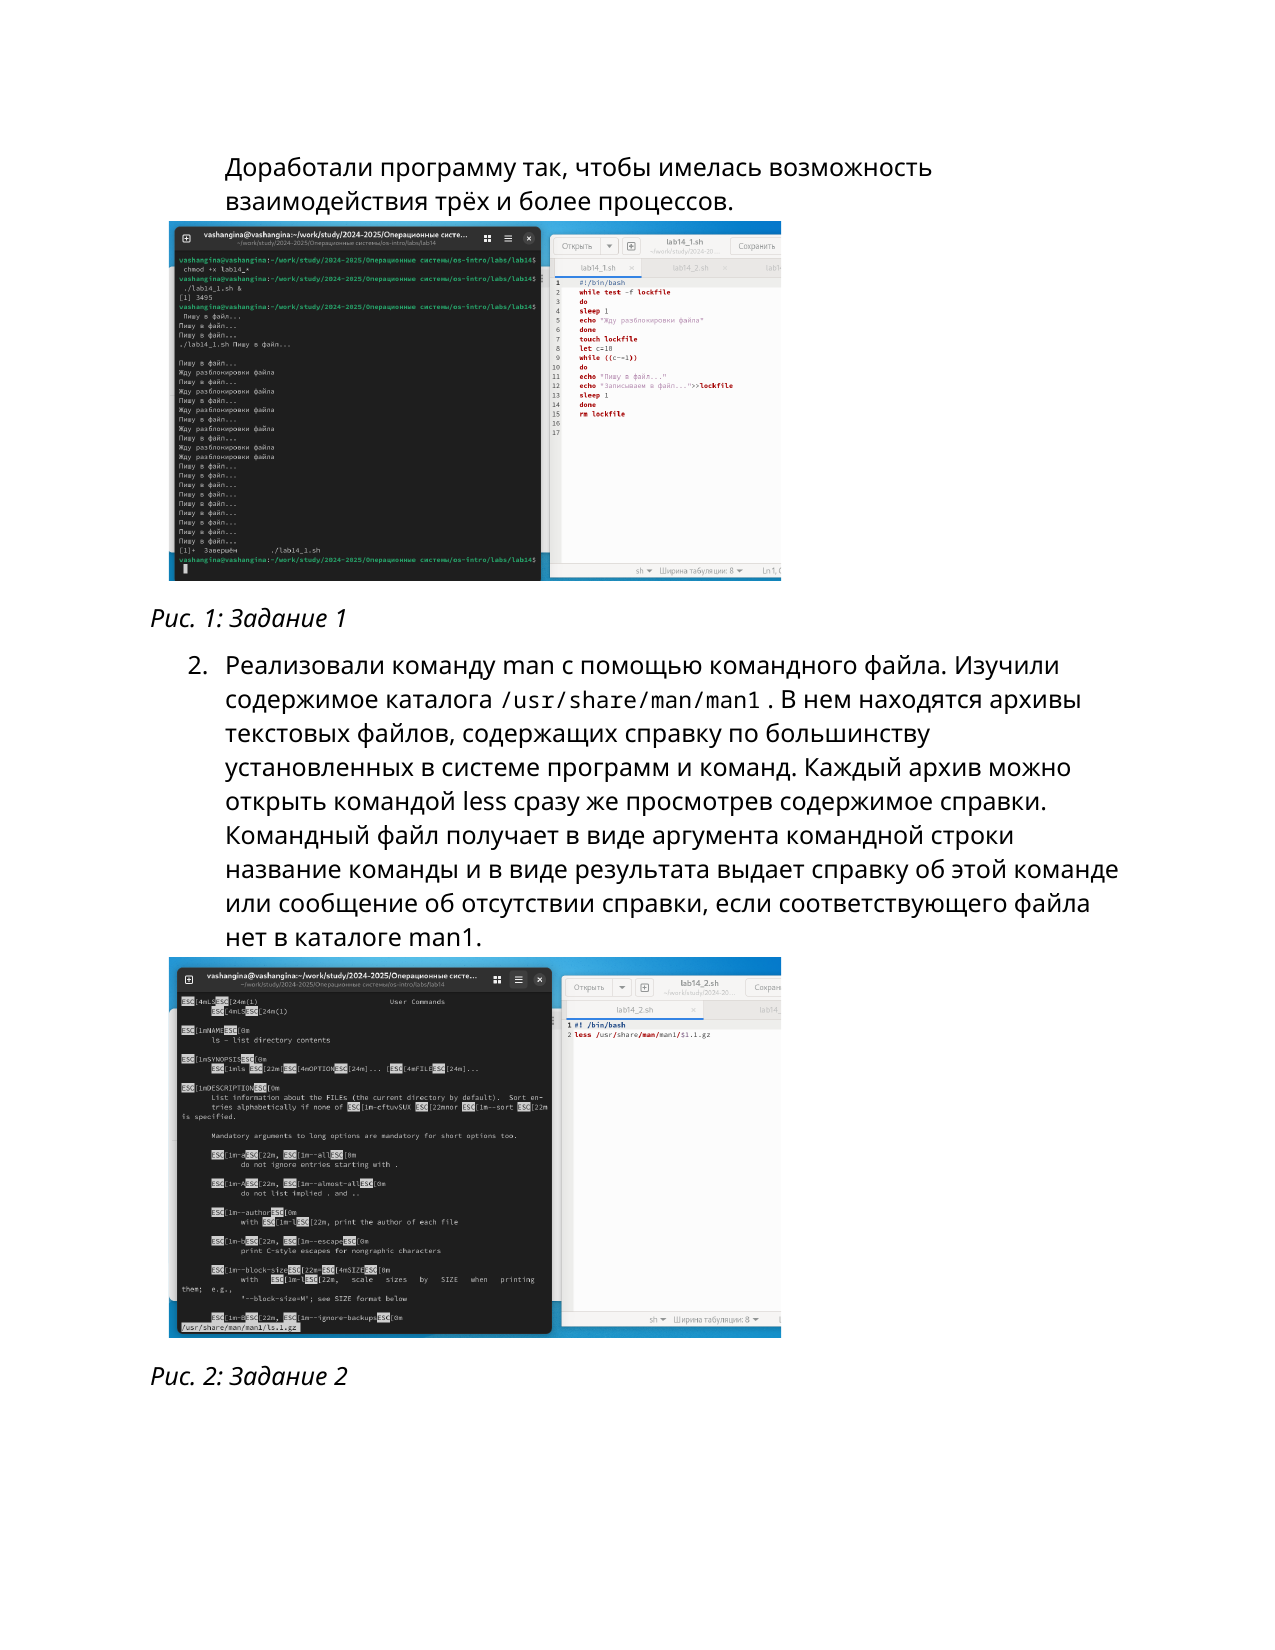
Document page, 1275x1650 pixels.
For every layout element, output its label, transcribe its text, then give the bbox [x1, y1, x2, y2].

text Рис. 2: Задание 2 [150, 1358, 1125, 1392]
picture [168, 221, 782, 581]
picture [168, 957, 782, 1338]
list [187, 150, 1125, 218]
list Реализовали команду man с помощью командного файла. Изучили содержимое каталога /usr/share/man/man1 . В нем находятся архивы текстовых файлов, содержащих справку по большинству установленных в системе программ и команд. Каждый архив можно открыть командой less сразу же просмотрев содержимое справки. Командный файл получает в виде аргумента командной строки название команды и в виде результата выдает справку об этой команде или сообщение об отсутствии справки, если соответствующего файла нет в каталоге man1. [187, 648, 1125, 954]
text Рис. 1: Задание 1 [150, 601, 1125, 635]
